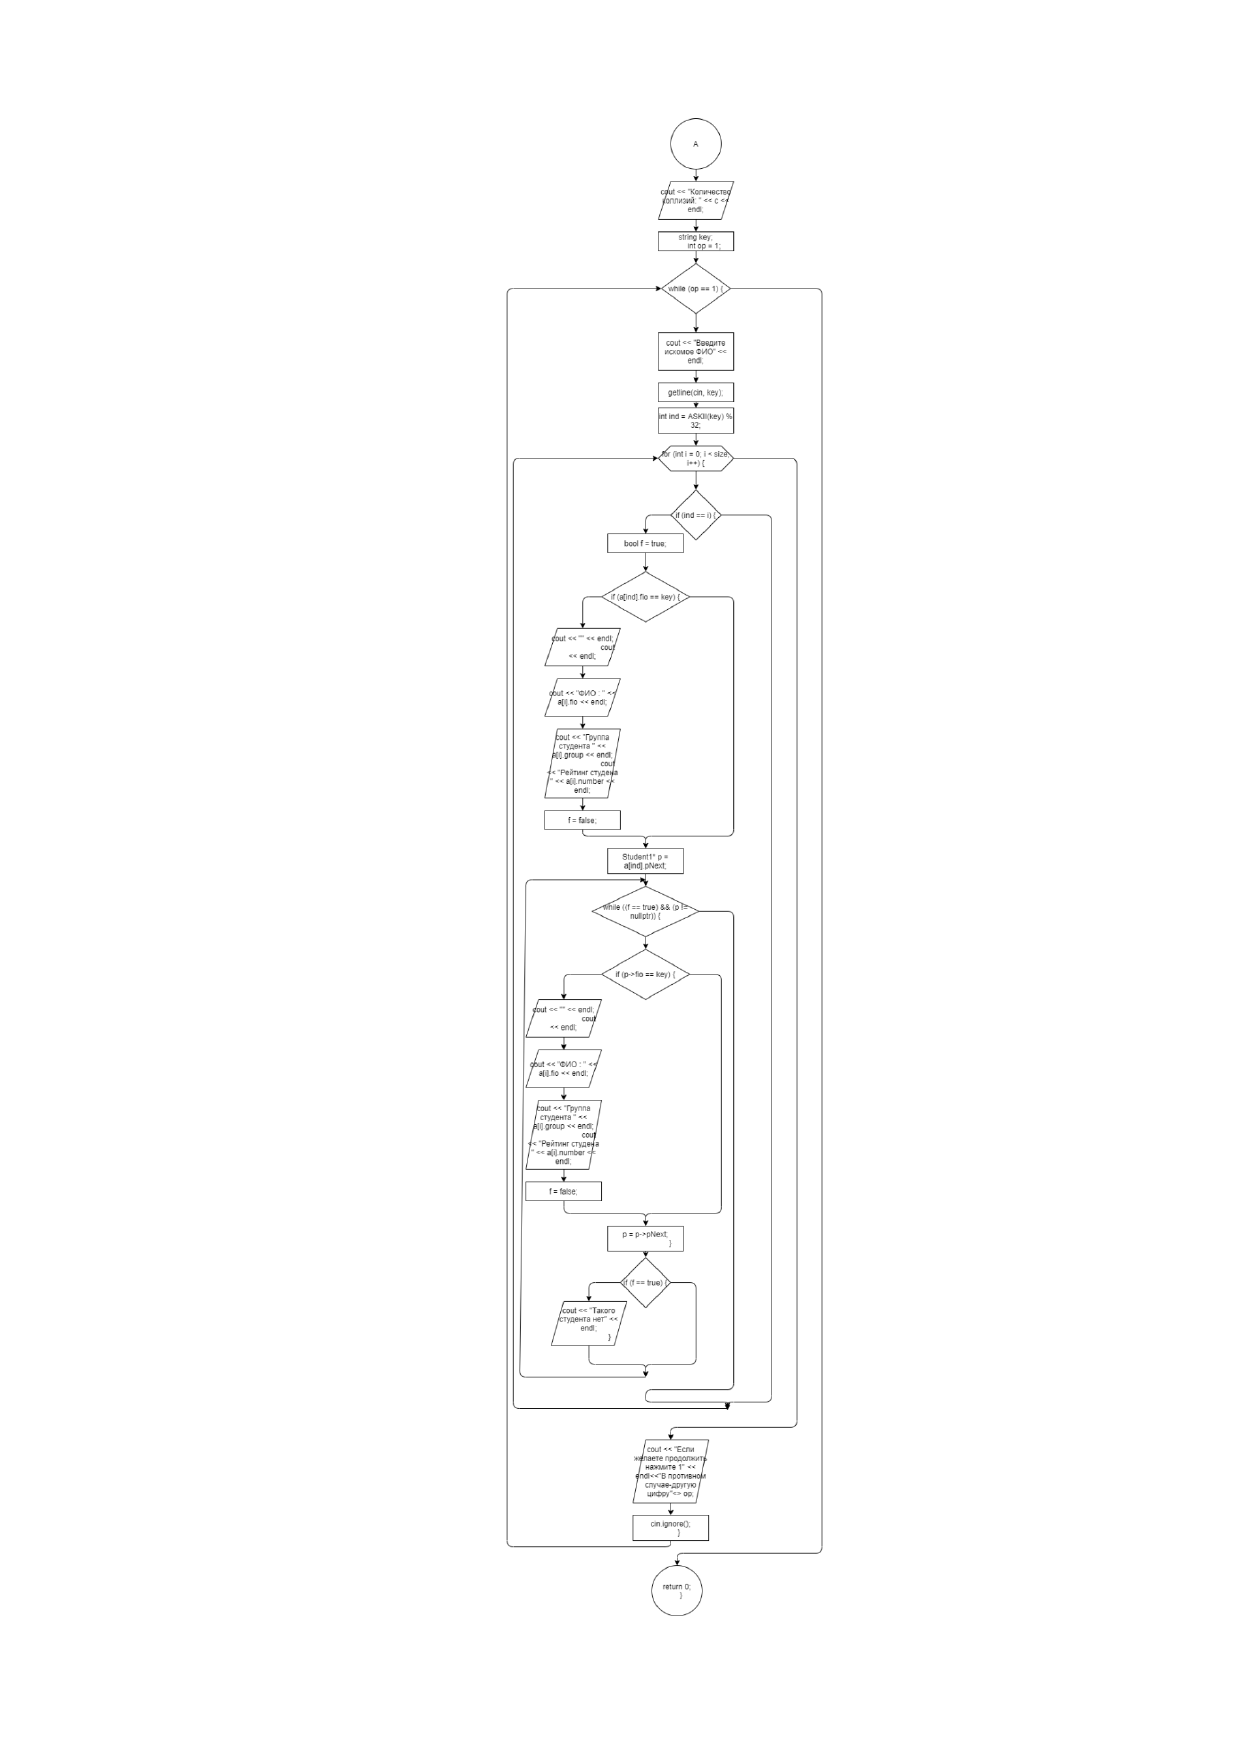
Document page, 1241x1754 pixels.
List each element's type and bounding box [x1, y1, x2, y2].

picture [502, 118, 827, 1616]
